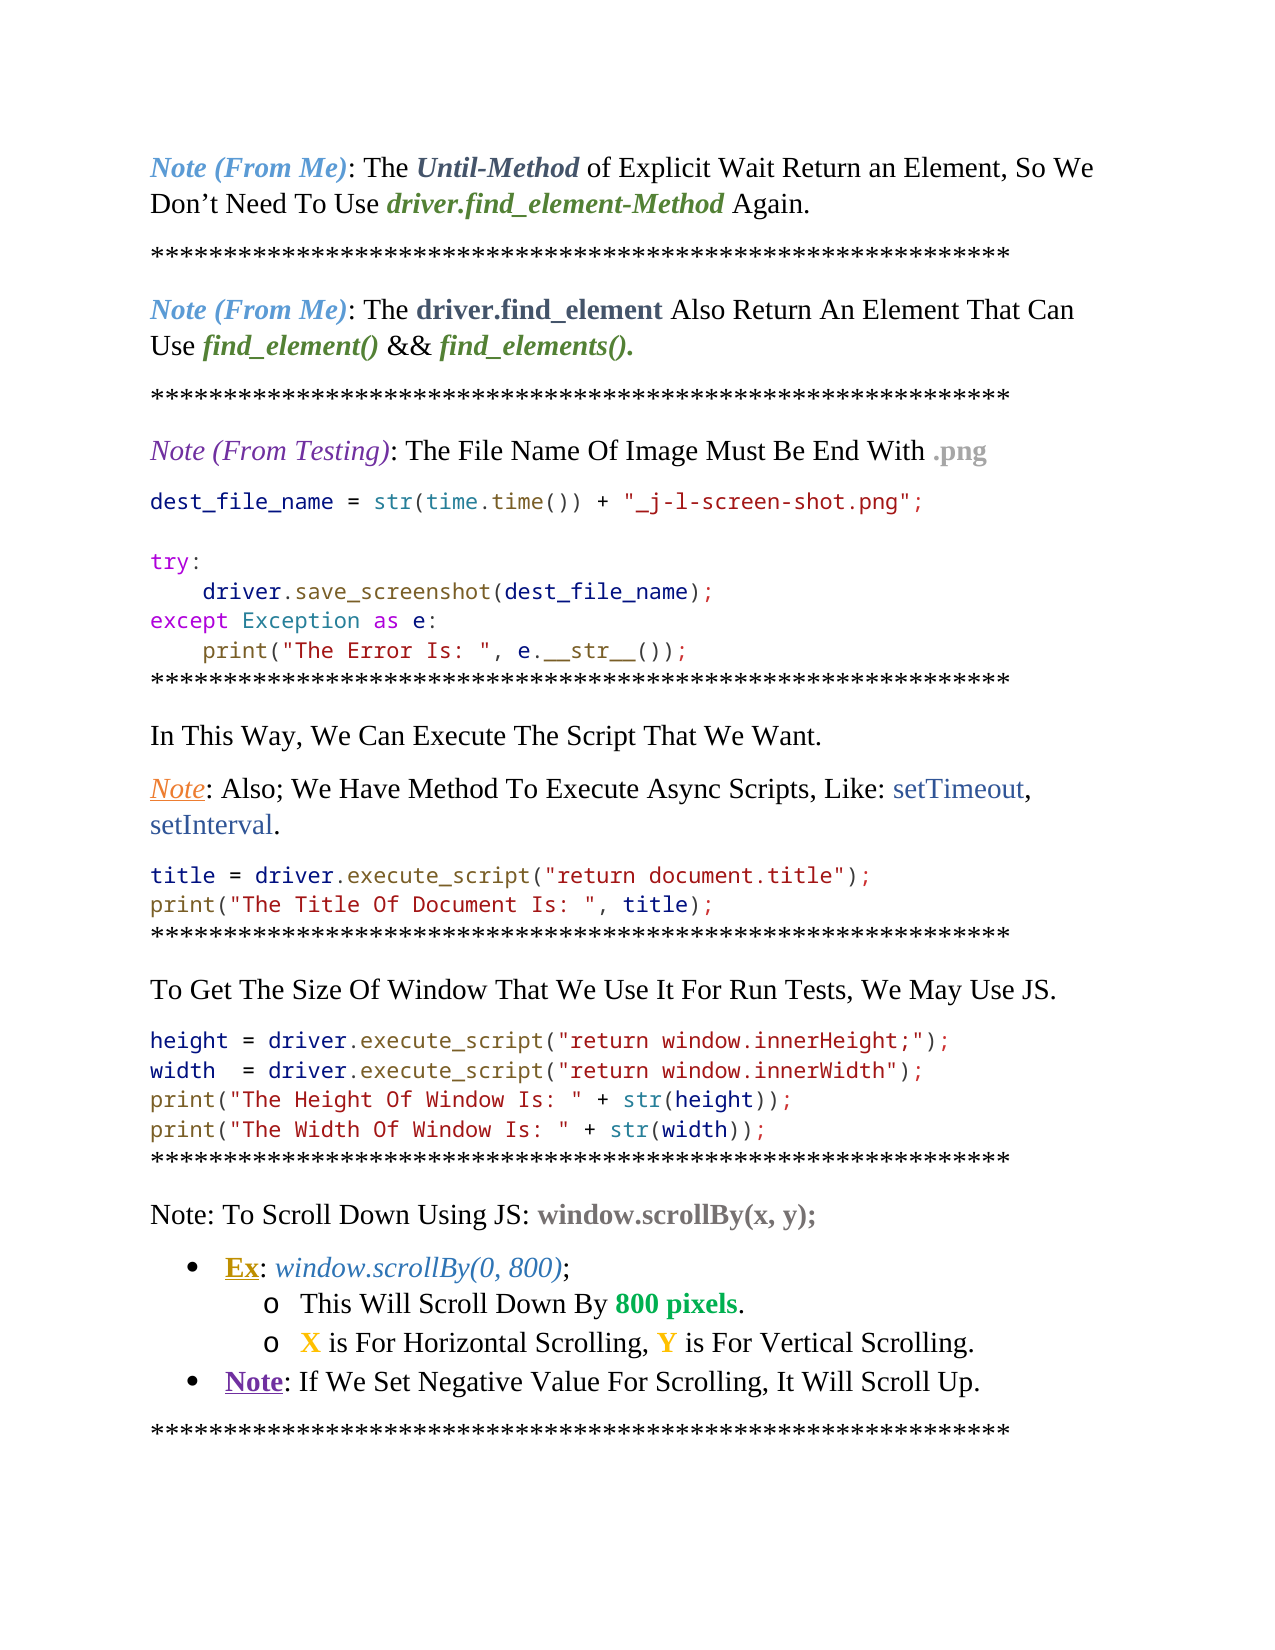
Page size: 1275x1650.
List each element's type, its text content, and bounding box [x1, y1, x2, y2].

text print("The Error Is: ", e.__str__()); [150, 635, 1125, 665]
list This Will Scroll Down By 800 pixels. [262, 1286, 1125, 1322]
text print("The Title Of Document Is: ", title); [150, 889, 1125, 919]
text Note: Also; We Have Method To Execute Async Scripts, Like: setTimeout, setInterval. [150, 771, 1125, 840]
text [150, 239, 1125, 272]
text In This Way, We Can Execute The Script That We Want. [150, 718, 1125, 751]
text try: [150, 546, 1125, 576]
text *********************************************************** [150, 1417, 1125, 1450]
text To Get The Size Of Window That We Use It For Run Tests, We May Use JS. [150, 972, 1125, 1006]
text title = driver.execute_script("return document.title"); [150, 860, 1125, 889]
text Note (From Me): The Until-Method of Explicit Wait Return an Element, So We Don’t Need To Use driver.find_element-Method Again. [150, 150, 1125, 220]
text Note (From Me): The driver.find_element Also Return An Element That Can Use find_element() && find_elements(). [150, 292, 1125, 361]
text print("The Width Of Window Is: " + str(width)); [150, 1114, 1125, 1144]
text print("The Height Of Window Is: " + str(height)); [150, 1084, 1125, 1114]
text except Exception as e: [150, 606, 1125, 635]
text Note: To Scroll Down Using JS: window.scrollBy(x, y); [150, 1197, 1125, 1230]
text Note (From Testing): The File Name Of Image Must Be End With .png [150, 433, 1125, 467]
text dest_file_name = str(time.time()) + "_j-l-screen-shot.png"; [150, 486, 1125, 516]
list Ex: window.scrollBy(0, 800); [187, 1250, 1125, 1283]
list X is For Horizontal Scrolling, Y is For Vertical Scrolling. [262, 1325, 1125, 1361]
text width = driver.execute_script("return window.innerWidth"); [150, 1055, 1125, 1084]
text *********************************************************** [150, 1144, 1125, 1178]
list Note: If We Set Negative Value For Scrolling, It Will Scroll Up. [187, 1364, 1125, 1397]
text driver.save_screenshot(dest_file_name); [150, 576, 1125, 606]
text *********************************************************** [150, 919, 1125, 953]
text *********************************************************** [150, 665, 1125, 699]
text *********************************************************** [150, 381, 1125, 414]
text height = driver.execute_script("return window.innerHeight;"); [150, 1025, 1125, 1055]
